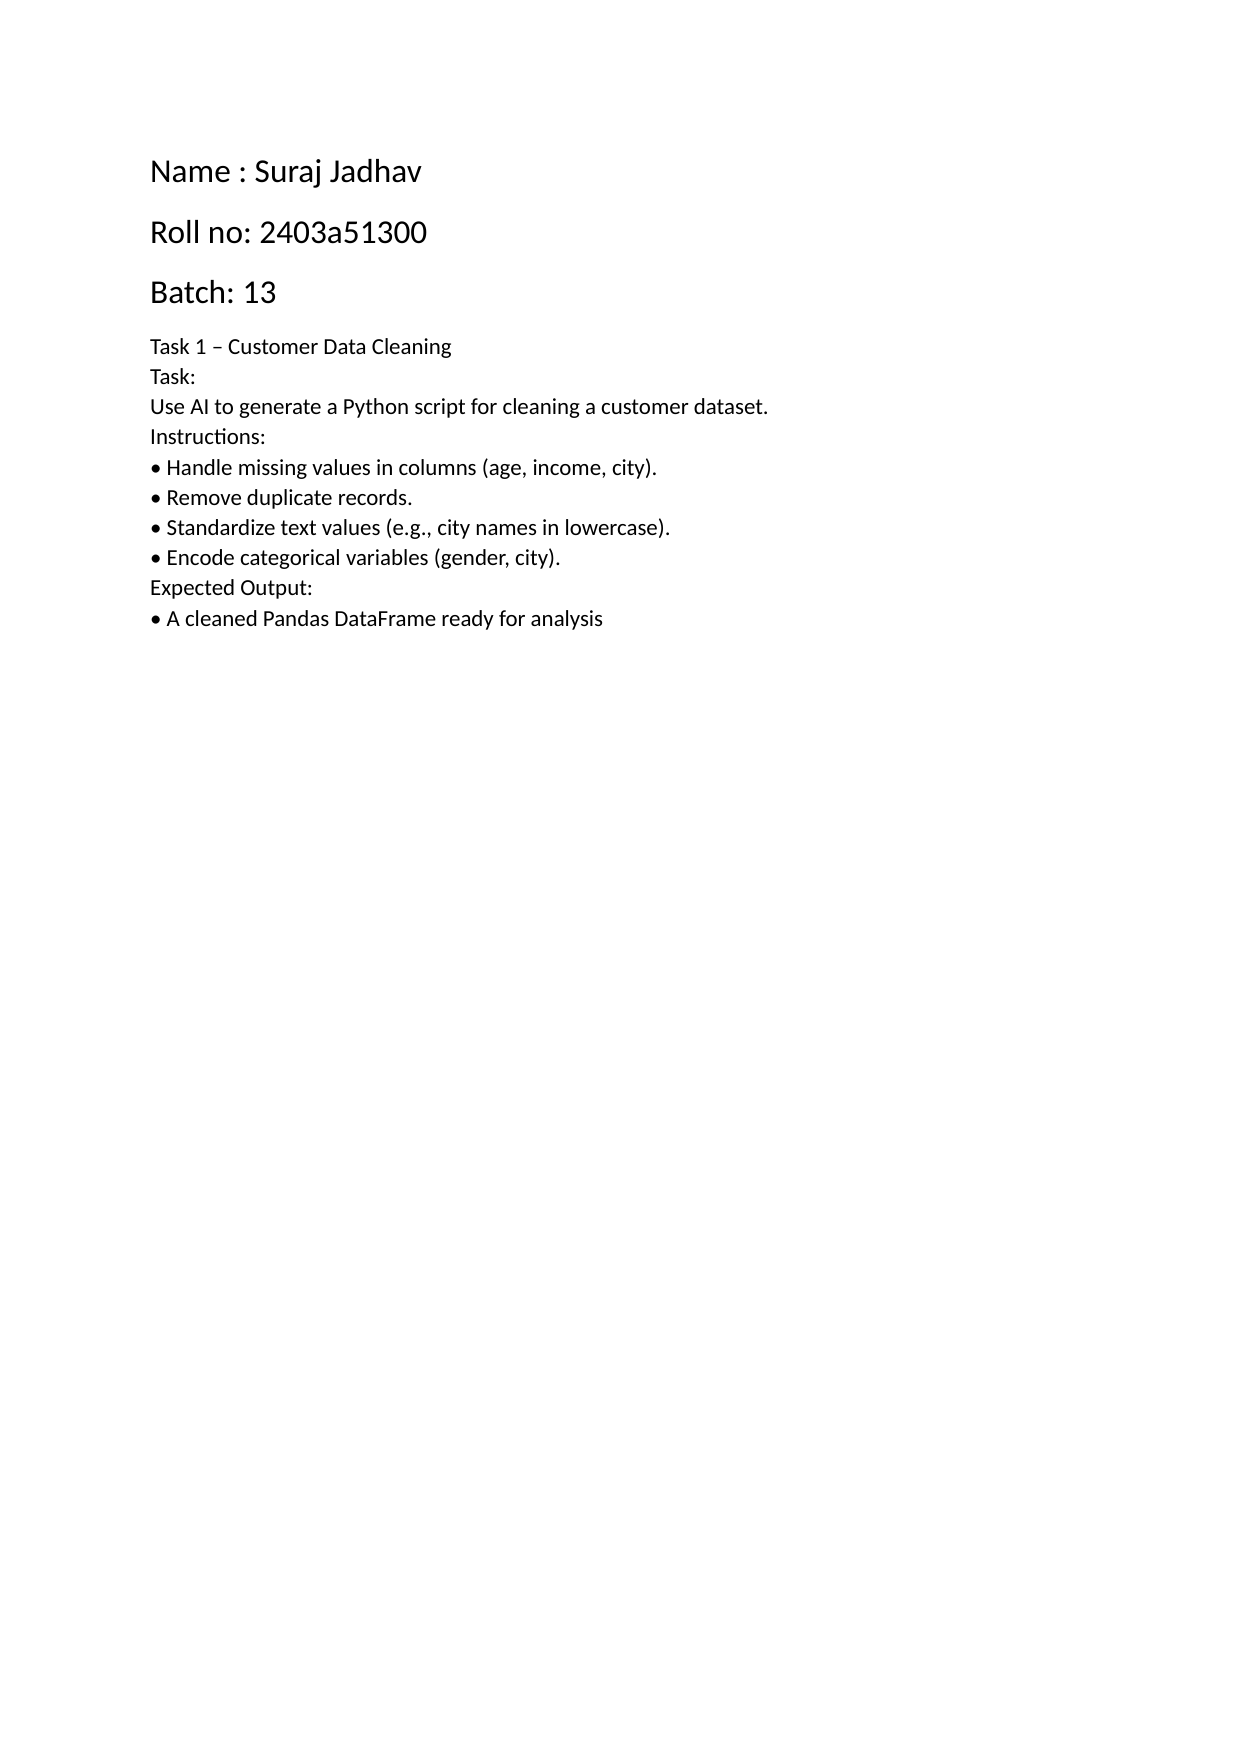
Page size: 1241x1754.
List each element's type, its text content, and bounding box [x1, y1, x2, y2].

text Roll no: 2403a51300 [150, 211, 1090, 251]
text Batch: 13 [150, 271, 1090, 312]
text Name : Suraj Jadhav [150, 150, 1090, 191]
text Task 1 – Customer Data Cleaning Task: Use AI to generate a Python script for cleaning a customer dataset. Instructions: • Handle missing values in columns (age, income, city). • Remove duplicate records. • Standardize text values (e.g., city names in lowercase). • Encode categorical variables (gender, city). Expected Output: • A cleaned Pandas DataFrame ready for analysis [150, 332, 1090, 632]
